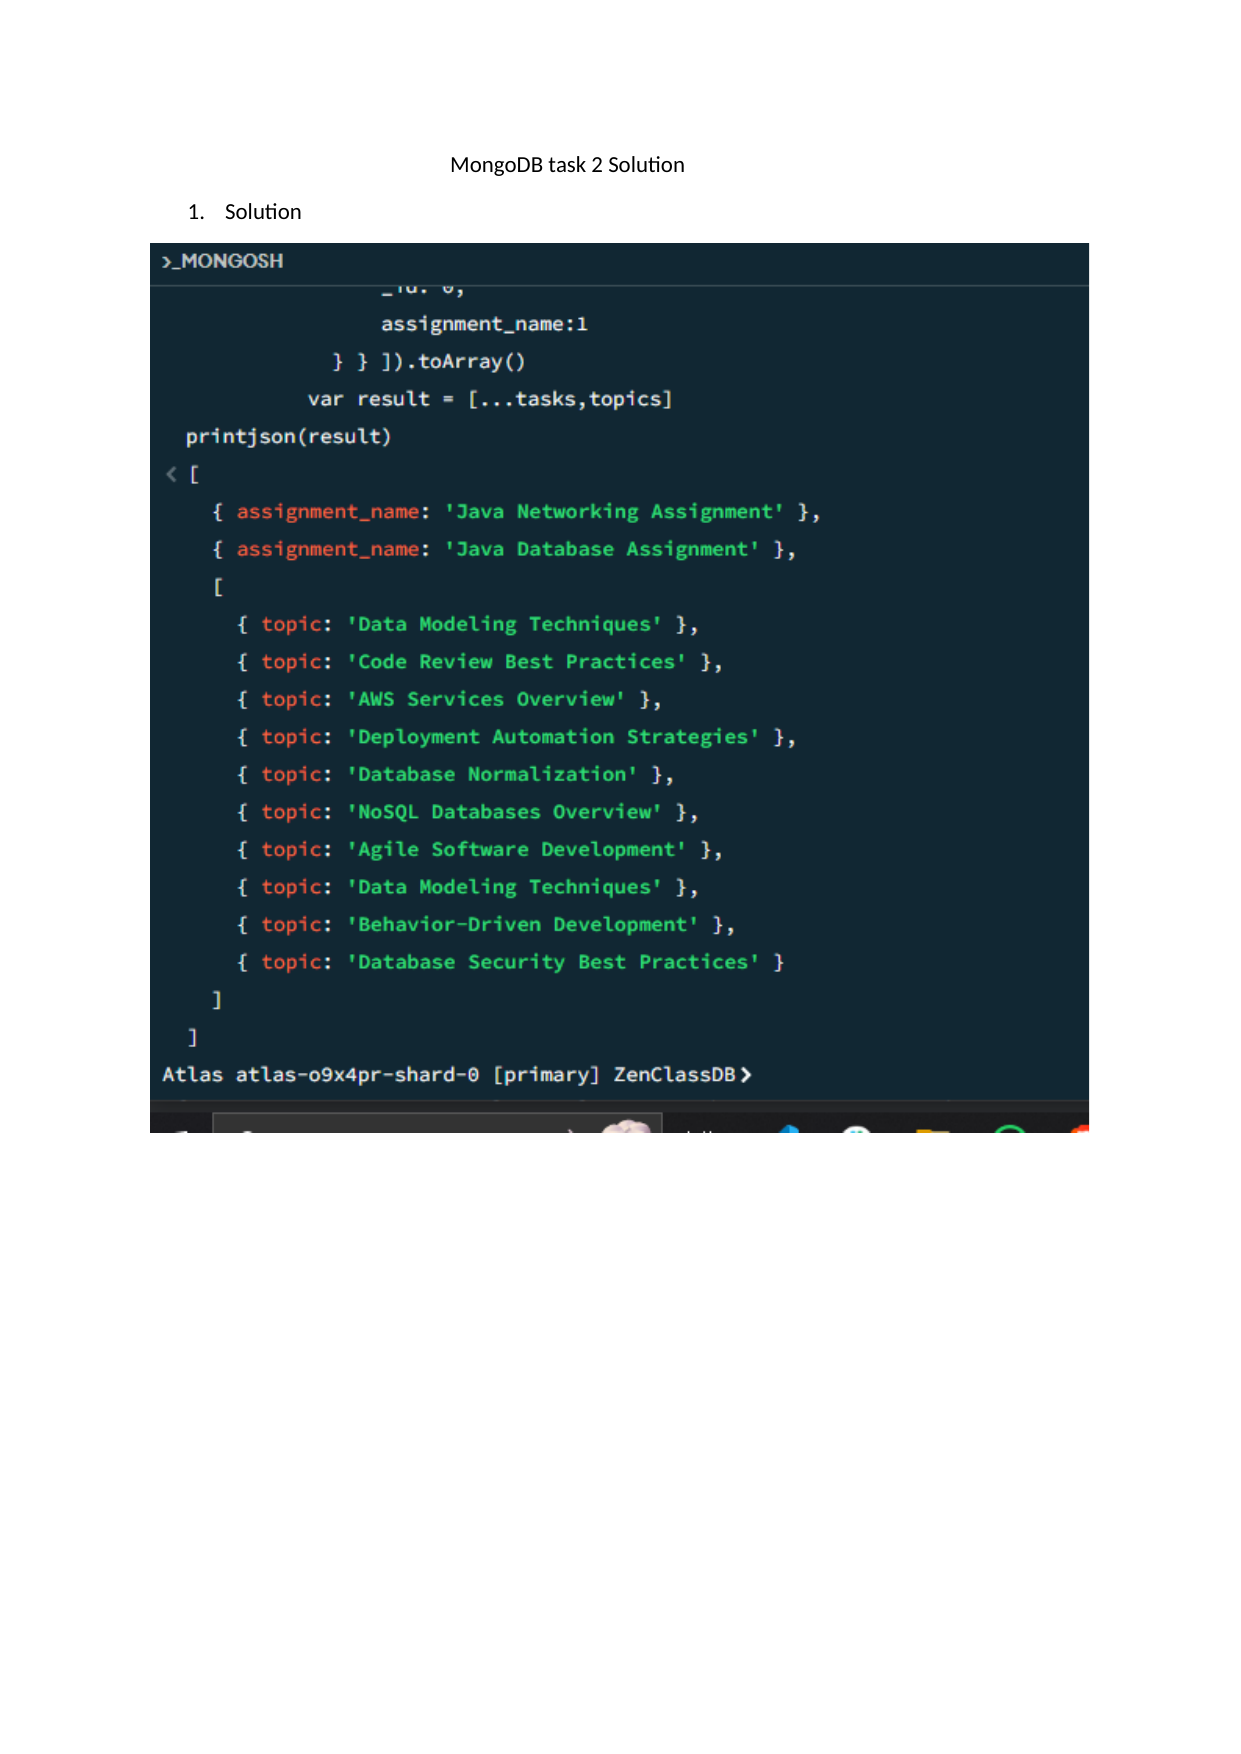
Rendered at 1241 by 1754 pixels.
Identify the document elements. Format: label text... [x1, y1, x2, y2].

picture [150, 243, 1090, 1133]
text MongoDB task 2 Solution [375, 150, 1090, 178]
list Solution [187, 197, 1090, 225]
